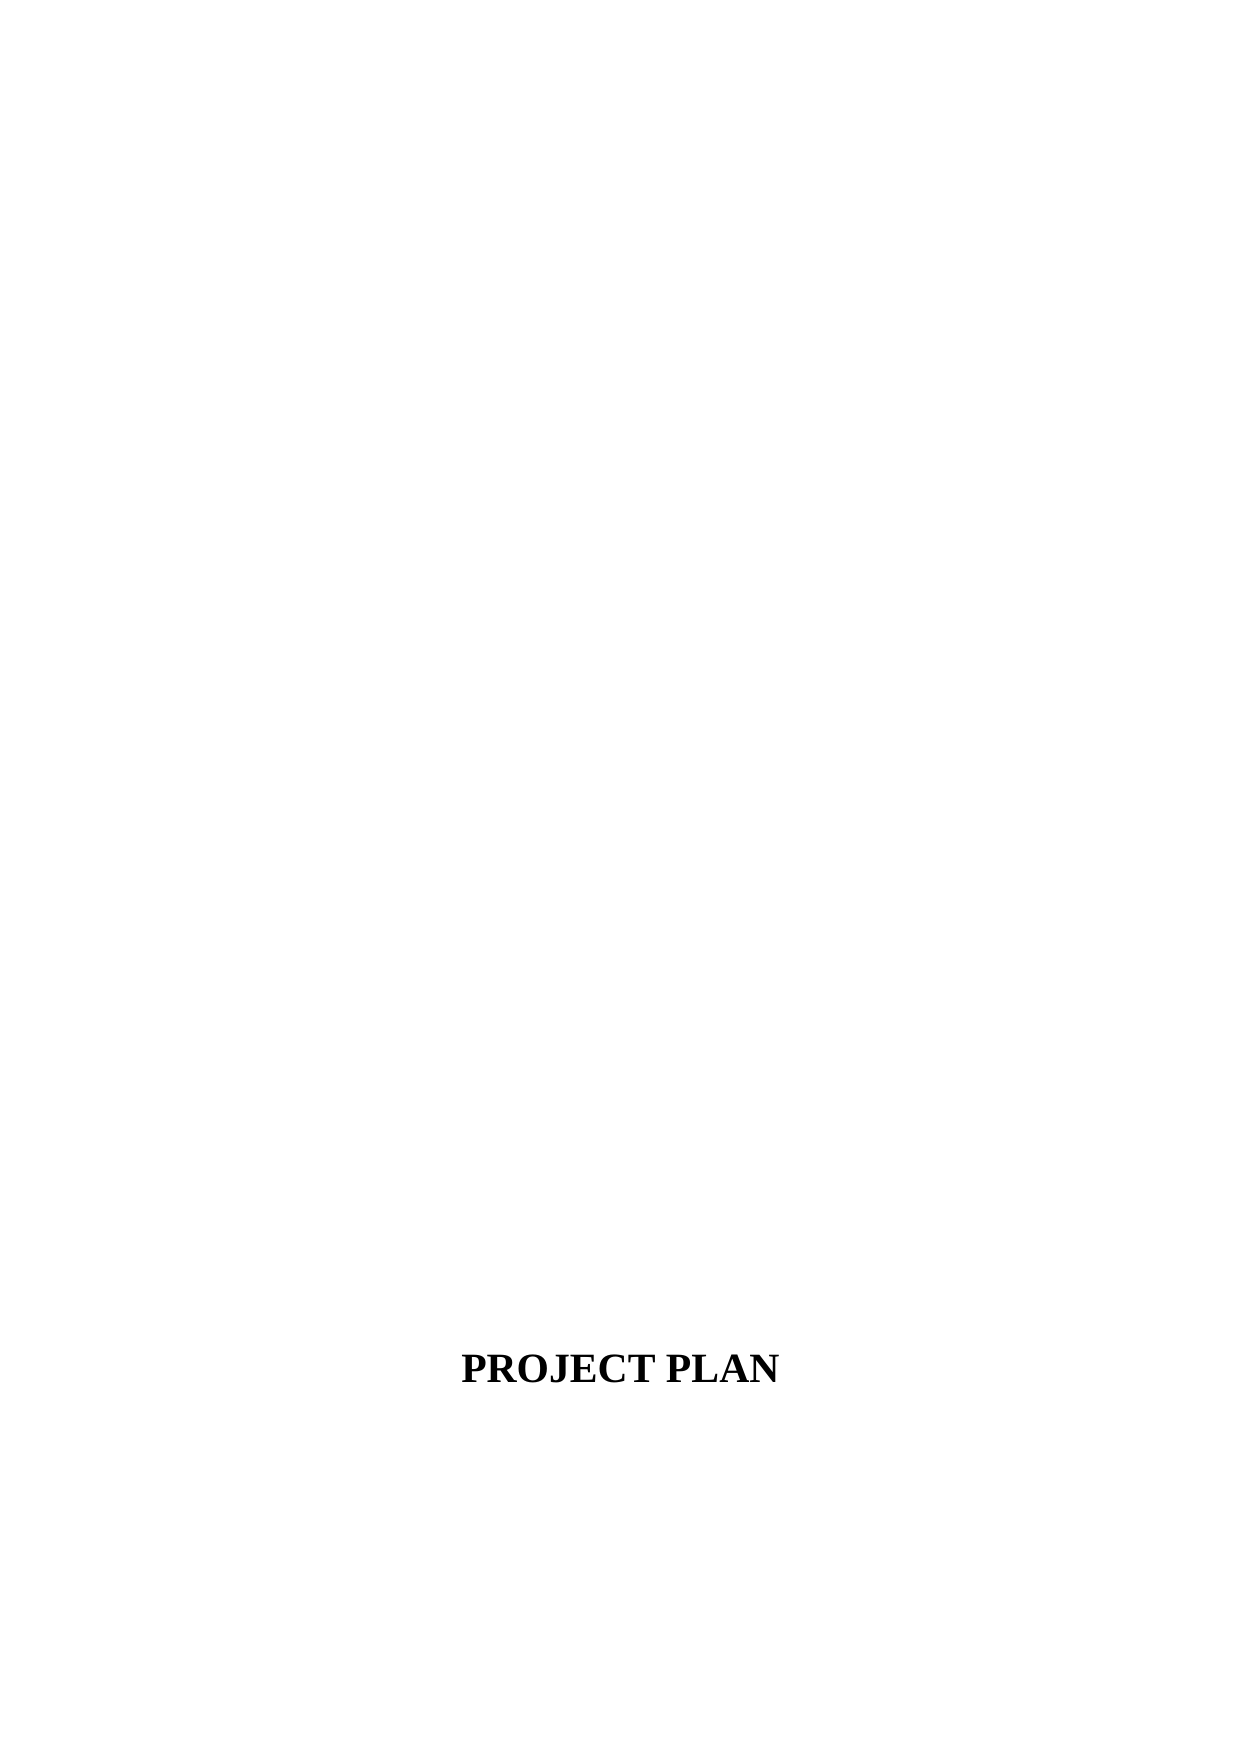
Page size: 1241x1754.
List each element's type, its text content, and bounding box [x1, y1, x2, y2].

subtitle PROJECT PLAN [150, 1344, 1090, 1392]
